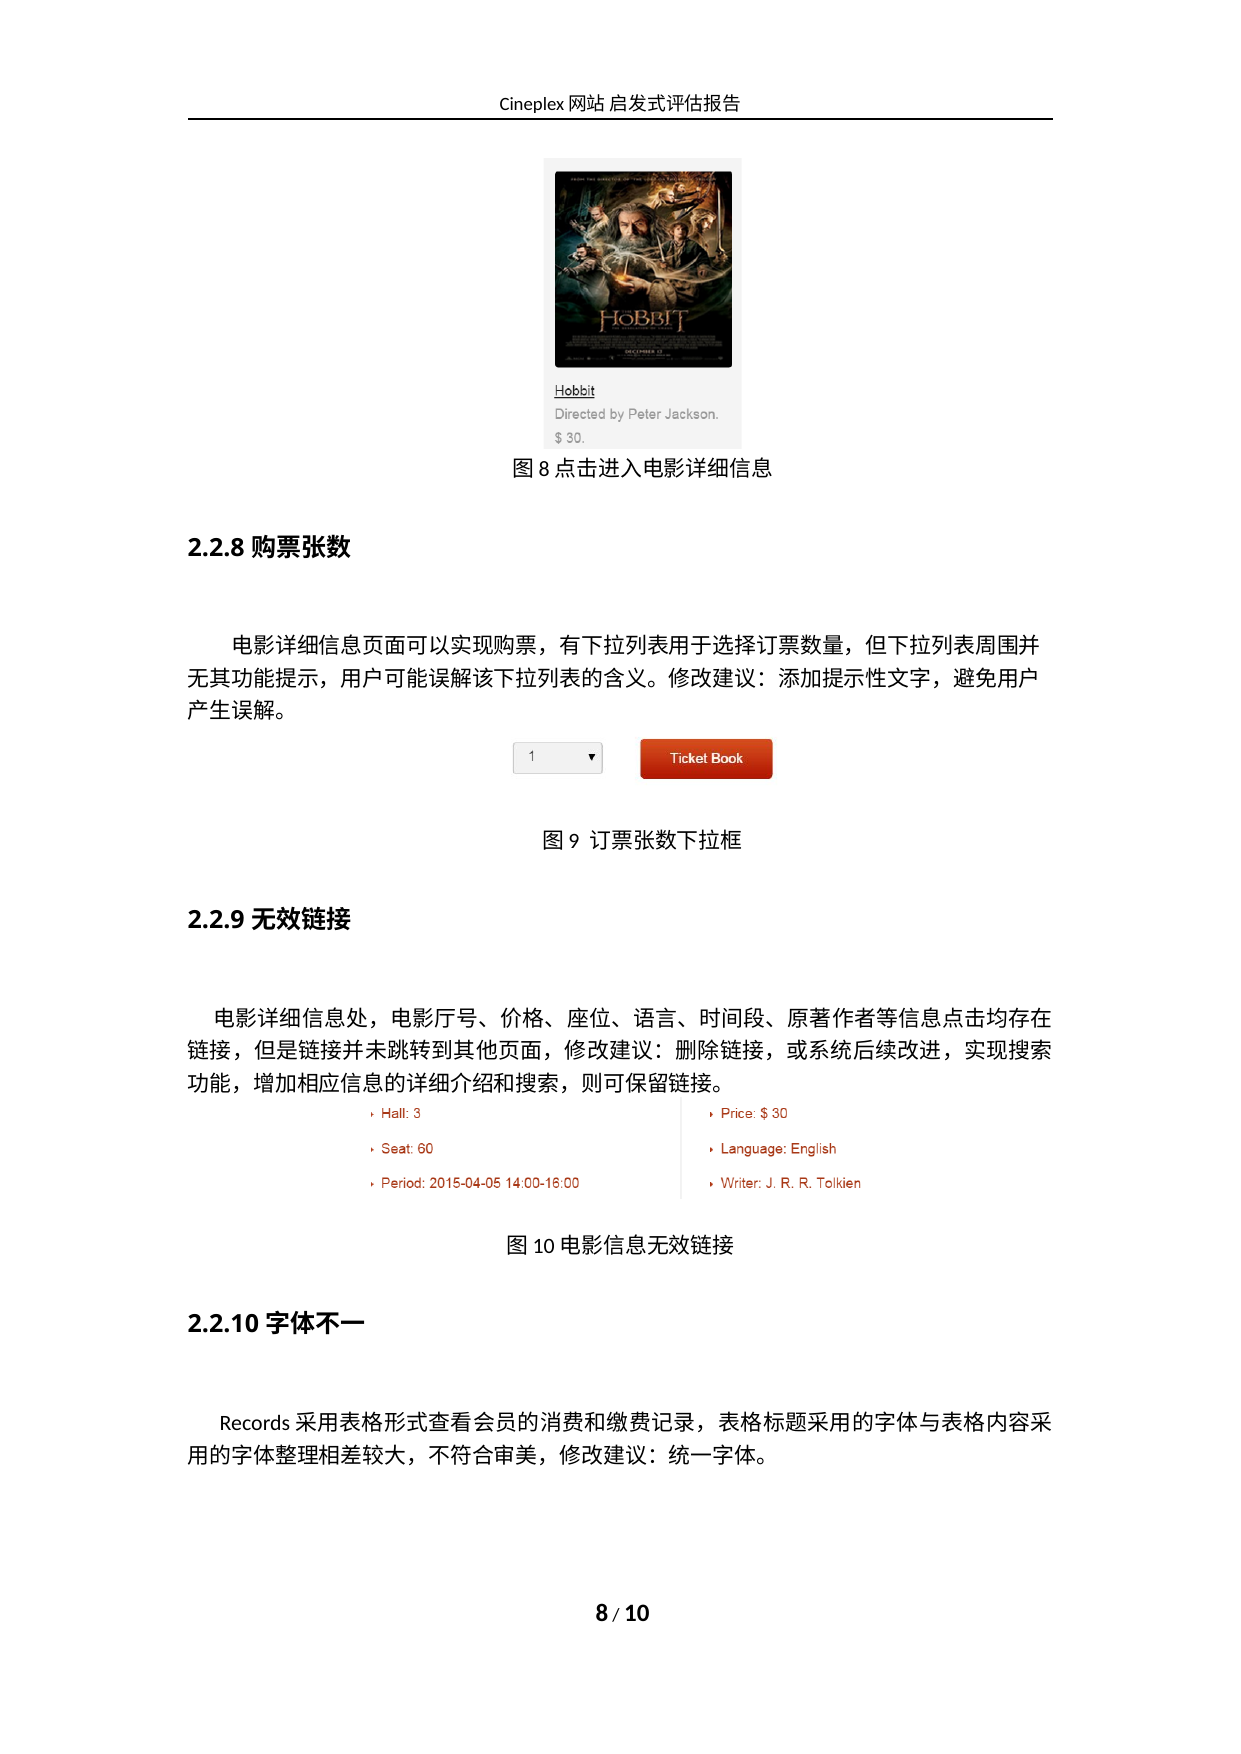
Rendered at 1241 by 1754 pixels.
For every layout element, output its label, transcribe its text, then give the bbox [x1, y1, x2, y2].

subtitle 2.2.9 无效链接 [187, 885, 1053, 950]
subtitle 2.2.10 字体不一 [187, 1289, 1053, 1354]
picture [543, 158, 742, 449]
text 图8 点击进入电影详细信息 [187, 451, 1053, 483]
text 图10 电影信息无效链接 [187, 1228, 1053, 1260]
subtitle 2.2.8 购票张数 [187, 513, 1053, 578]
text 电影详细信息处，电影厅号、价格、座位、语言、时间段、原著作者等信息点击均存在链接，但是链接并未跳转到其他页面，修改建议：删除链接，或系统后续改进，实现搜索功能，增加相应信息的详细介绍和搜索，则可保留链接。 [187, 1000, 1053, 1098]
text Records采用表格形式查看会员的消费和缴费记录，表格标题采用的字体与表格内容采用的字体整理相差较大，不符合审美，修改建议：统一字体。 [187, 1405, 1053, 1470]
text 图9 订票张数下拉框 [187, 823, 1053, 856]
text 电影详细信息页面可以实现购票，有下拉列表用于选择订票数量，但下拉列表周围并无其功能提示，用户可能误解该下拉列表的含义。修改建议：添加提示性文字，避免用户产生误解。 [187, 628, 1053, 726]
picture [493, 725, 790, 794]
picture [363, 1097, 877, 1199]
